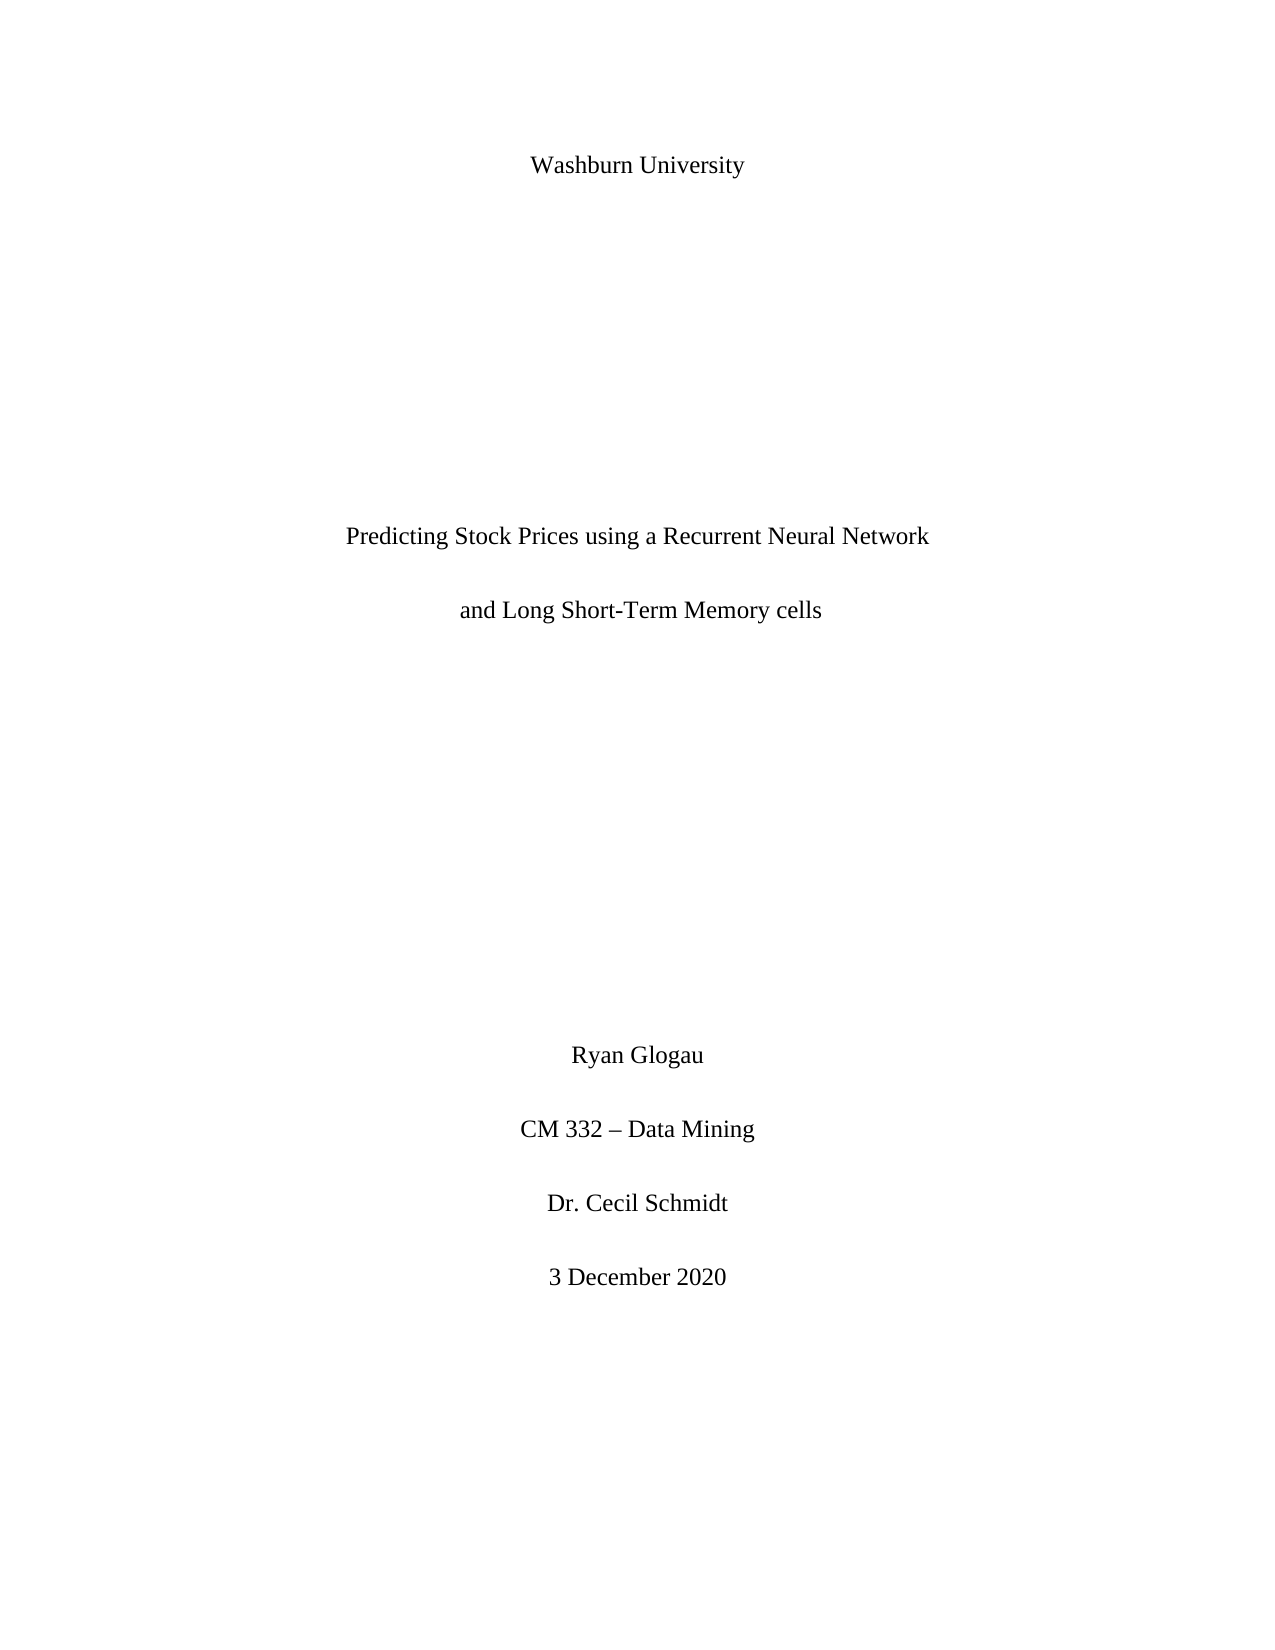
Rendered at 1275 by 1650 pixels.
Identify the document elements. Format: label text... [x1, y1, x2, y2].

text CM 332 – Data Mining [150, 1114, 1125, 1143]
text Predicting Stock Prices using a Recurrent Neural Network [150, 521, 1125, 549]
text 3 December 2020 [150, 1262, 1125, 1291]
text Dr. Cecil Schmidt [150, 1188, 1125, 1217]
text Washburn University [150, 150, 1125, 179]
text Ryan Glogau [150, 1040, 1125, 1069]
text and Long Short-Term Memory cells [150, 595, 1125, 624]
